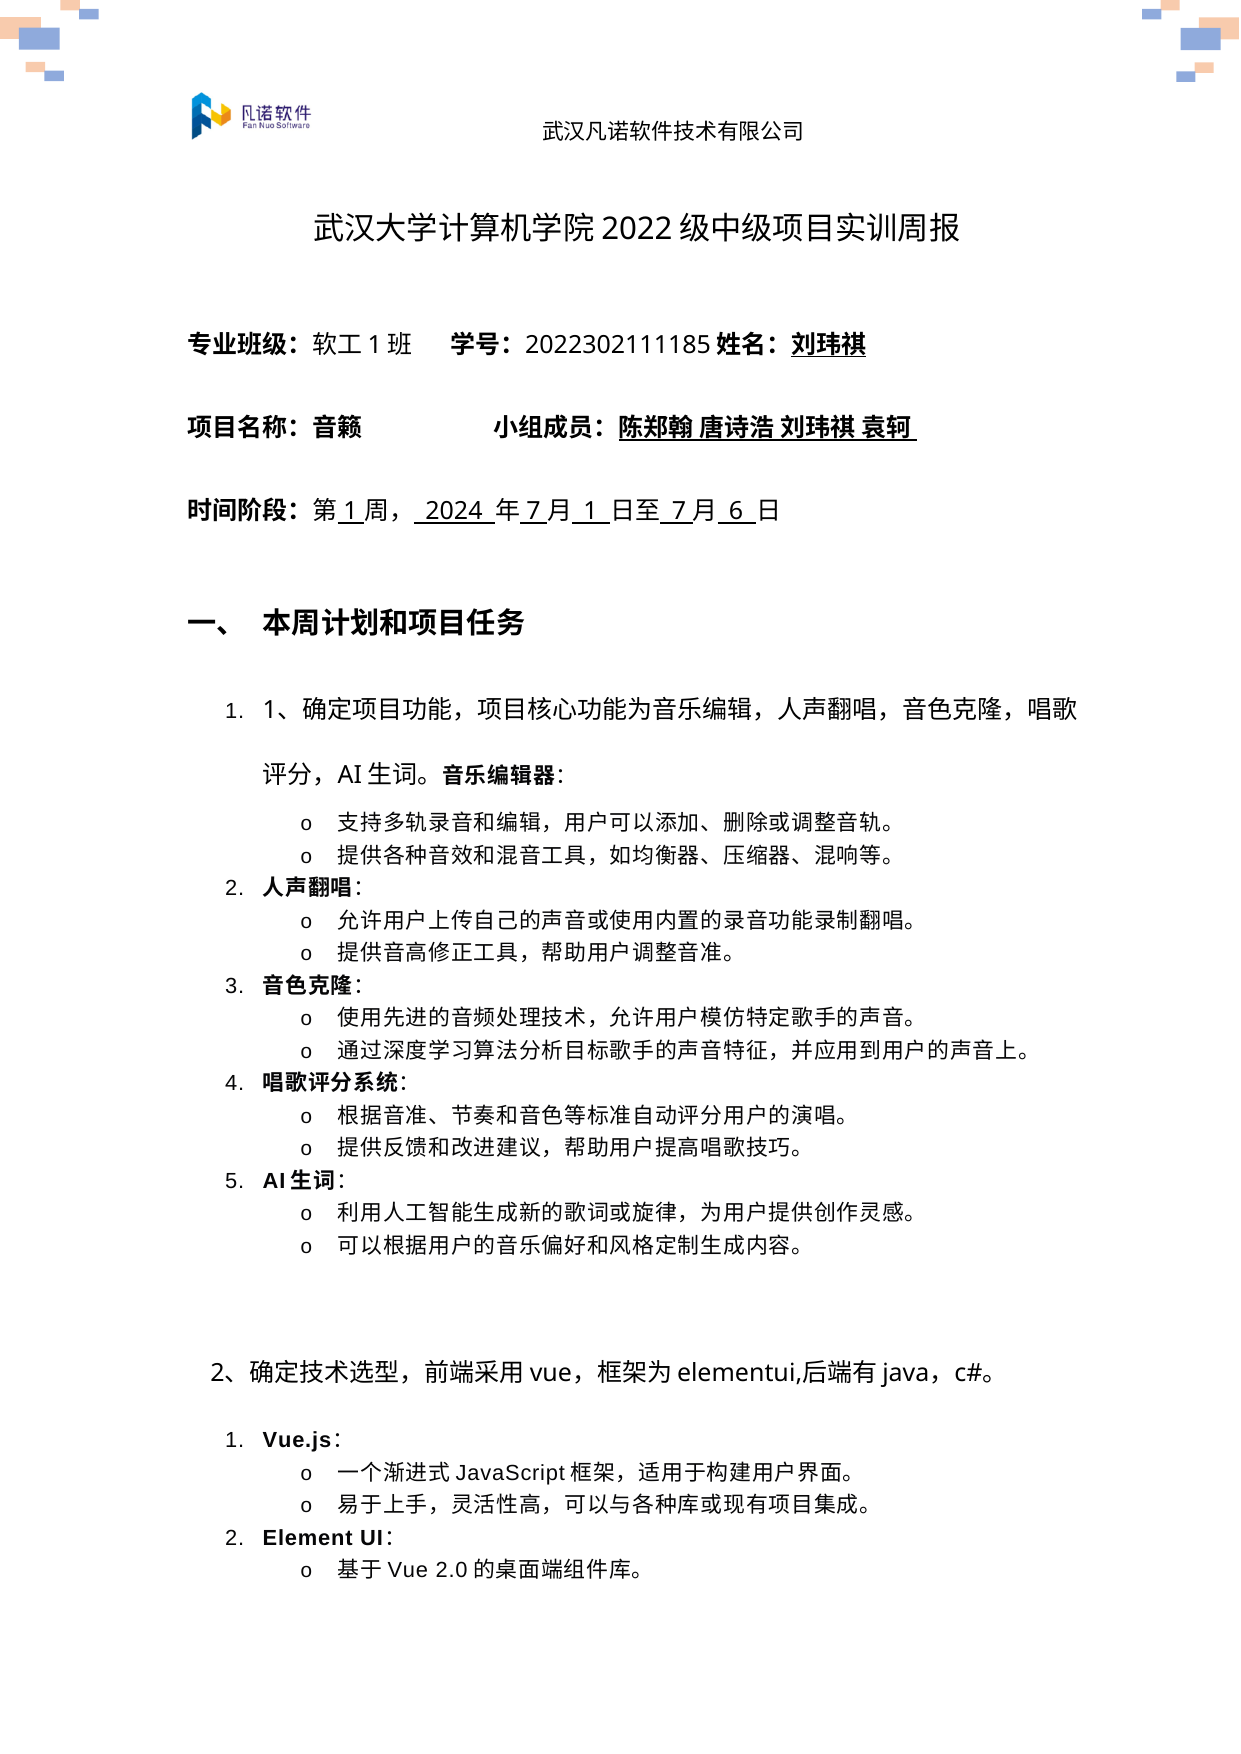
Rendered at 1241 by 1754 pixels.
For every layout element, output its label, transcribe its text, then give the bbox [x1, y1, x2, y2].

list 使用先进的音频处理技术，允许用户模仿特定歌手的声音。 [300, 1000, 1085, 1032]
list 本周计划和项目任务 [187, 589, 1085, 654]
list 利用人工智能生成新的歌词或旋律，为用户提供创作灵感。 [300, 1195, 1085, 1227]
list 基于Vue 2.0的桌面端组件库。 [300, 1552, 1085, 1584]
list Vue.js： [225, 1422, 1085, 1454]
list Element UI： [225, 1519, 1085, 1552]
list 根据音准、节奏和音色等标准自动评分用户的演唱。 [300, 1097, 1085, 1130]
list 允许用户上传自己的声音或使用内置的录音功能录制翻唱。 [300, 902, 1085, 935]
list 提供反馈和改进建议，帮助用户提高唱歌技巧。 [300, 1130, 1085, 1162]
list 提供音高修正工具，帮助用户调整音准。 [300, 935, 1085, 967]
text 专业班级：软工1班 学号：2022302111185姓名：刘玮祺 [187, 310, 1085, 375]
list 支持多轨录音和编辑，用户可以添加、删除或调整音轨。 [300, 805, 1085, 837]
list 人声翻唱： [225, 870, 1085, 902]
list 提供各种音效和混音工具，如均衡器、压缩器、混响等。 [300, 837, 1085, 870]
list AI生词： [225, 1162, 1085, 1195]
text 项目名称：音籁 小组成员：陈郑翰 唐诗浩 刘玮祺 袁轲 [187, 393, 1085, 458]
list 唱歌评分系统： [225, 1065, 1085, 1097]
picture [187, 90, 314, 140]
list 易于上手，灵活性高，可以与各种库或现有项目集成。 [300, 1487, 1085, 1519]
list 一个渐进式JavaScript框架，适用于构建用户界面。 [300, 1454, 1085, 1487]
text 武汉大学计算机学院 2022级中级项目实训周报 [187, 193, 1085, 258]
list 1、确定项目功能，项目核心功能为音乐编辑，人声翻唱，音色克隆，唱歌评分，AI生词。音乐编辑器： [225, 675, 1085, 805]
text 时间阶段：第 1 周， 2024 年 7 月 1 日至 7 月 6 日 [187, 476, 1085, 541]
list 音色克隆： [225, 967, 1085, 1000]
list 通过深度学习算法分析目标歌手的声音特征，并应用到用户的声音上。 [300, 1032, 1085, 1065]
list 可以根据用户的音乐偏好和风格定制生成内容。 [300, 1227, 1085, 1260]
text 2、确定技术选型，前端采用vue，框架为elementui,后端有java，c#。 [210, 1338, 1085, 1403]
